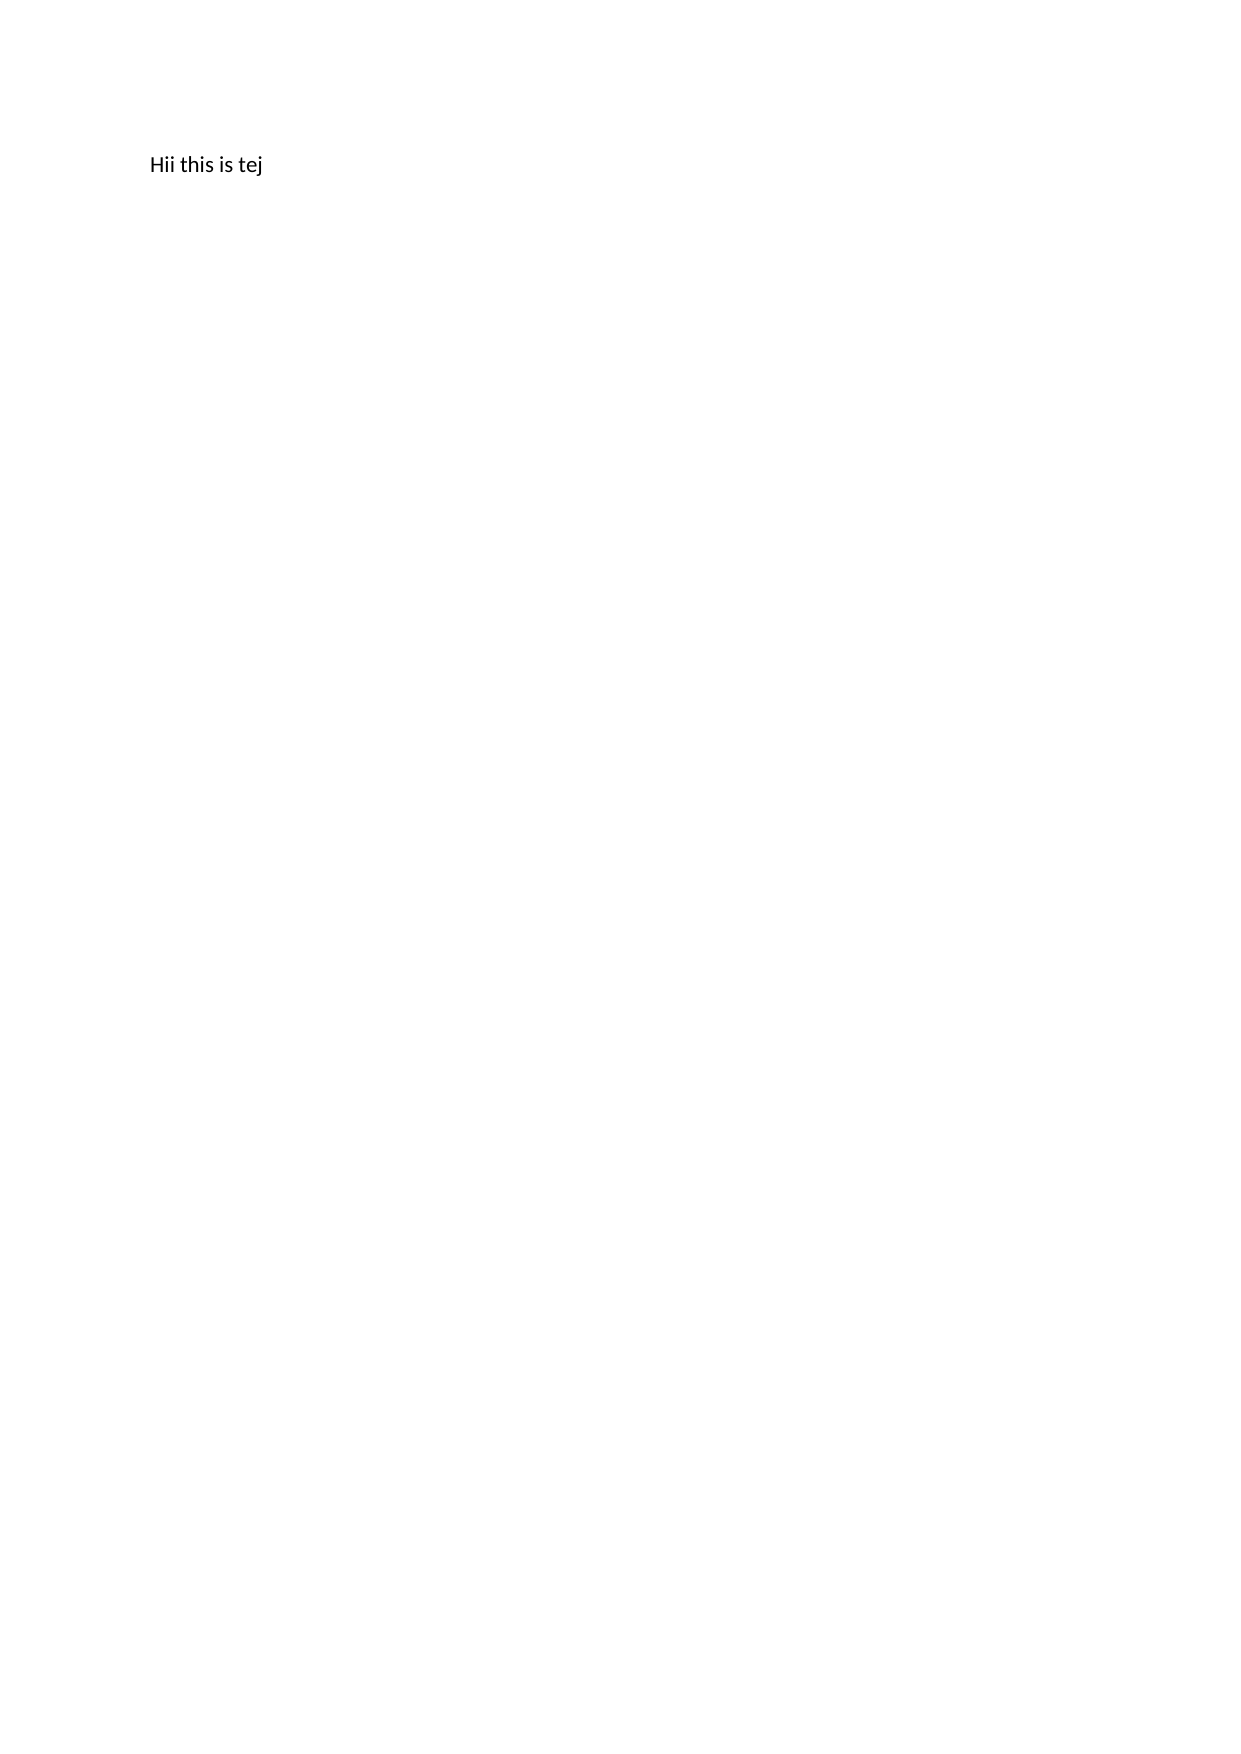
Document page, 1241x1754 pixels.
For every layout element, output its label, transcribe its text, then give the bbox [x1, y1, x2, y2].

text Hii this is tej [150, 150, 1090, 178]
